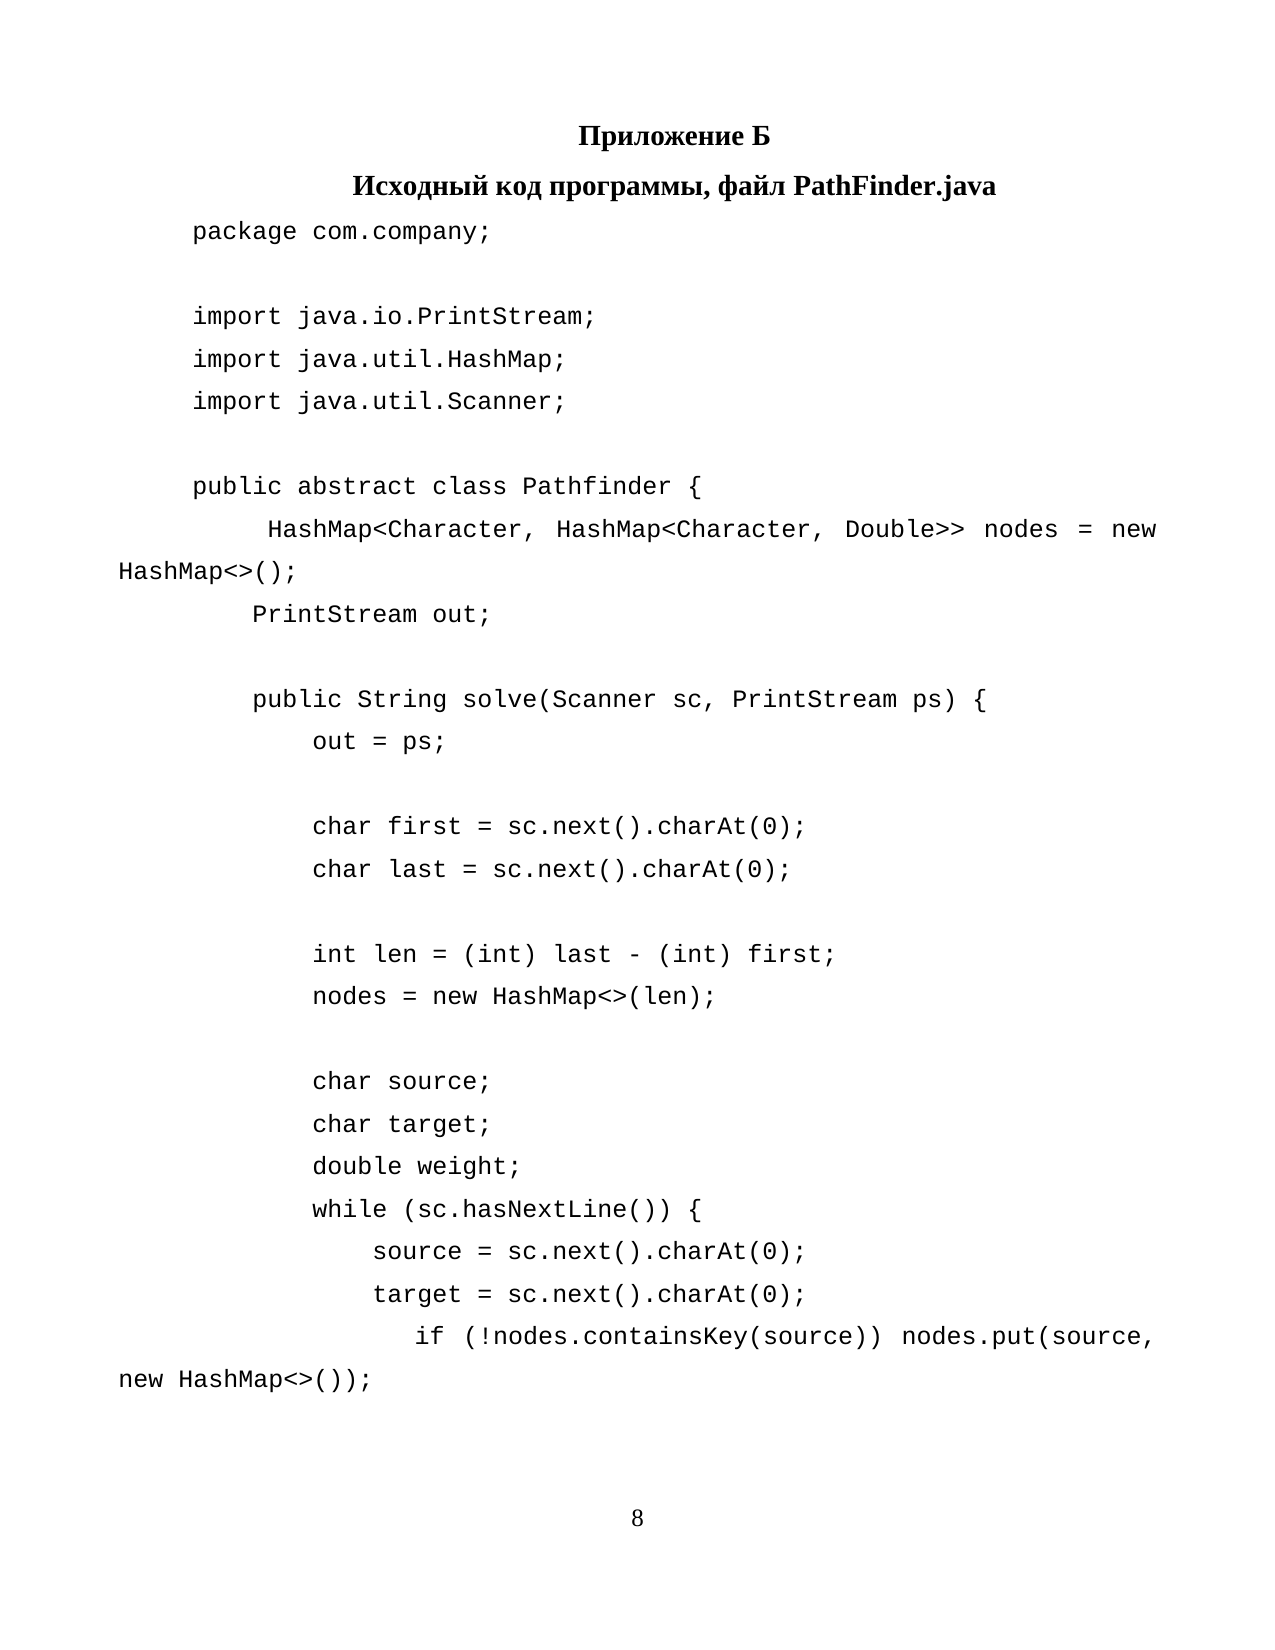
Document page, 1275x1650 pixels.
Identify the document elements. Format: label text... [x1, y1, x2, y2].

text target = sc.next().charAt(0); [118, 1281, 1157, 1309]
text double weight; [118, 1154, 1157, 1182]
text char last = sc.next().charAt(0); [118, 856, 1157, 884]
text import java.io.PrintStream; [118, 304, 1157, 332]
text char source; [118, 1069, 1157, 1097]
text source = sc.next().charAt(0); [118, 1239, 1157, 1267]
text Исходный код программы, файл PathFinder.java [118, 168, 1157, 202]
text char first = sc.next().charAt(0); [118, 814, 1157, 842]
text import java.util.HashMap; [118, 346, 1157, 374]
text PrintStream out; [118, 601, 1157, 629]
text Приложение Б [118, 118, 1157, 152]
text int len = (int) last - (int) first; [118, 941, 1157, 969]
text public abstract class Pathfinder { [118, 474, 1157, 502]
text nodes = new HashMap<>(len); [118, 984, 1157, 1012]
text public String solve(Scanner sc, PrintStream ps) { [118, 686, 1157, 714]
text package com.company; [118, 219, 1157, 247]
text while (sc.hasNextLine()) { [118, 1196, 1157, 1224]
text import java.util.Scanner; [118, 389, 1157, 417]
text char target; [118, 1111, 1157, 1139]
text out = ps; [118, 729, 1157, 757]
text if (!nodes.containsKey(source)) nodes.put(source, new HashMap<>()); [118, 1324, 1157, 1394]
text HashMap<Character, HashMap<Character, Double>> nodes = new HashMap<>(); [118, 516, 1157, 587]
